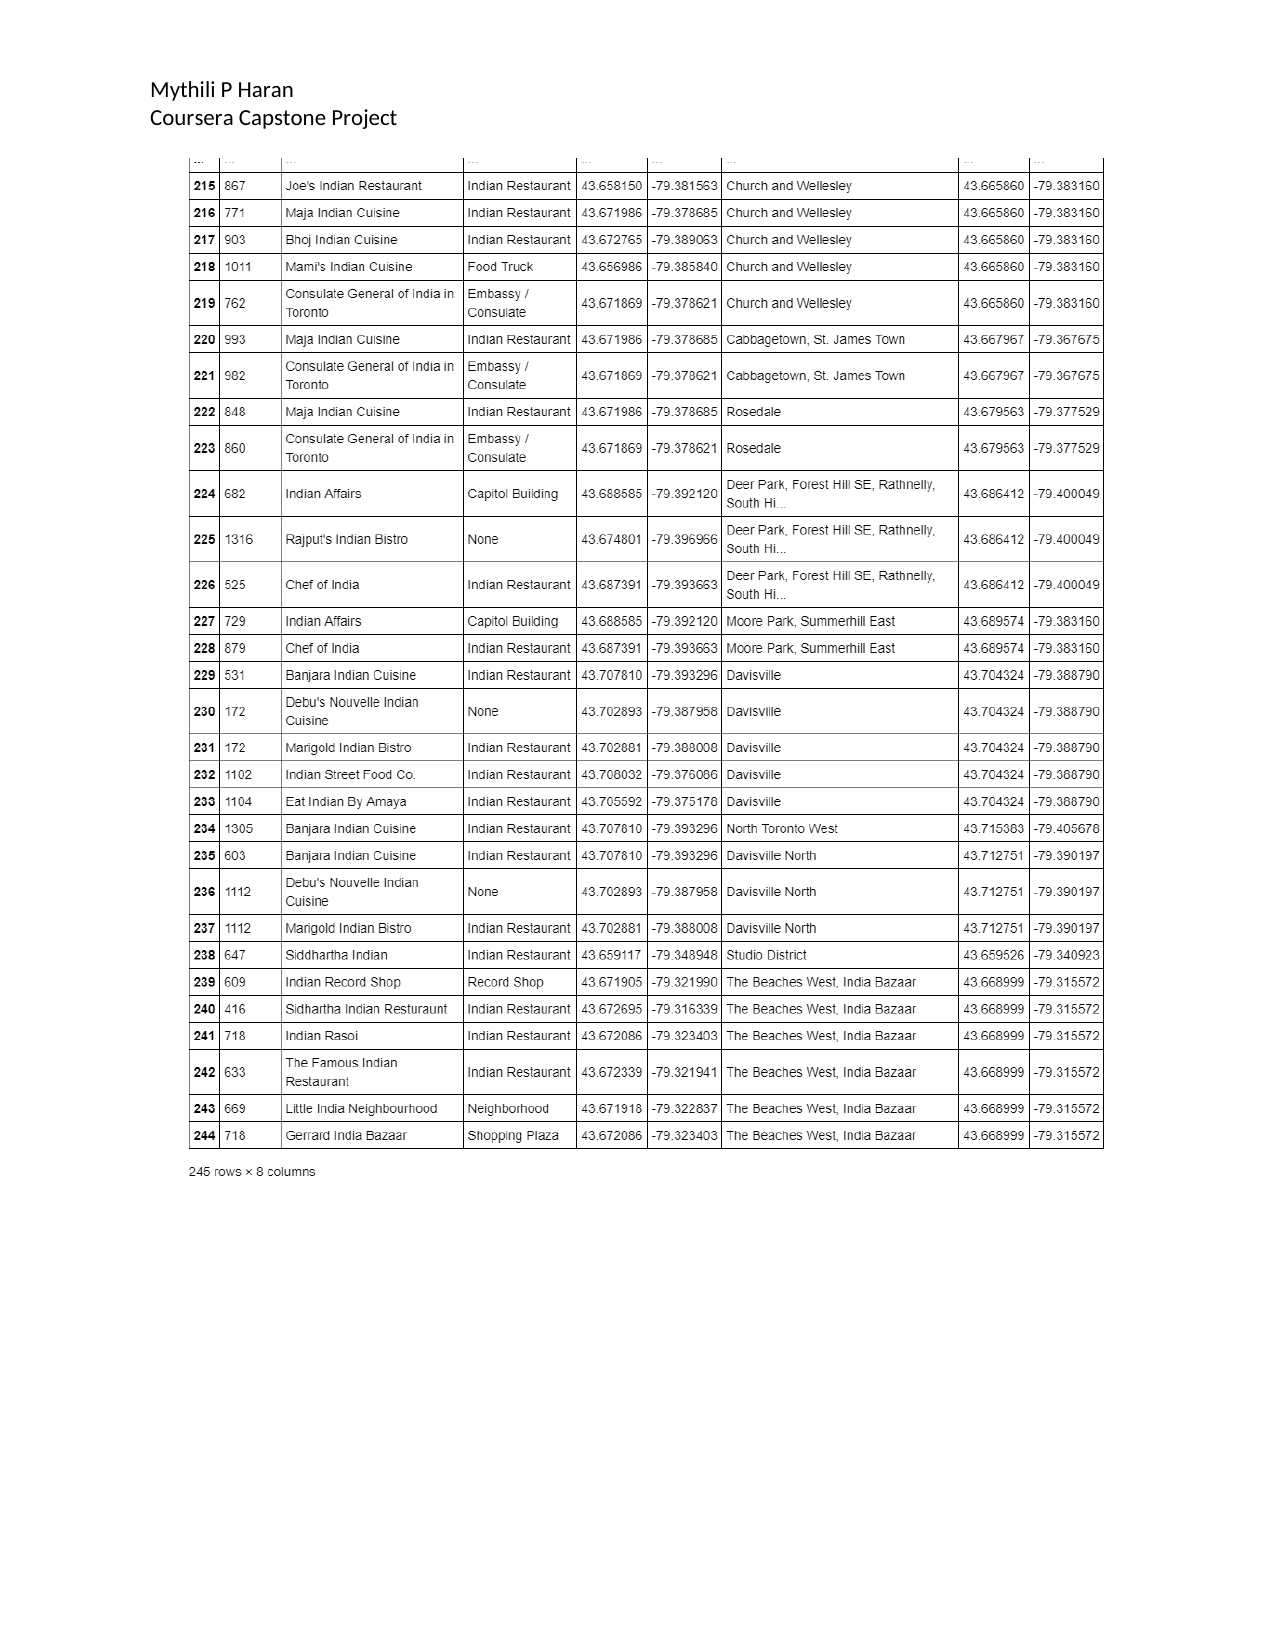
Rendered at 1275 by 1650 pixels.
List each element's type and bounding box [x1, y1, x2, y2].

picture [150, 150, 1125, 1186]
